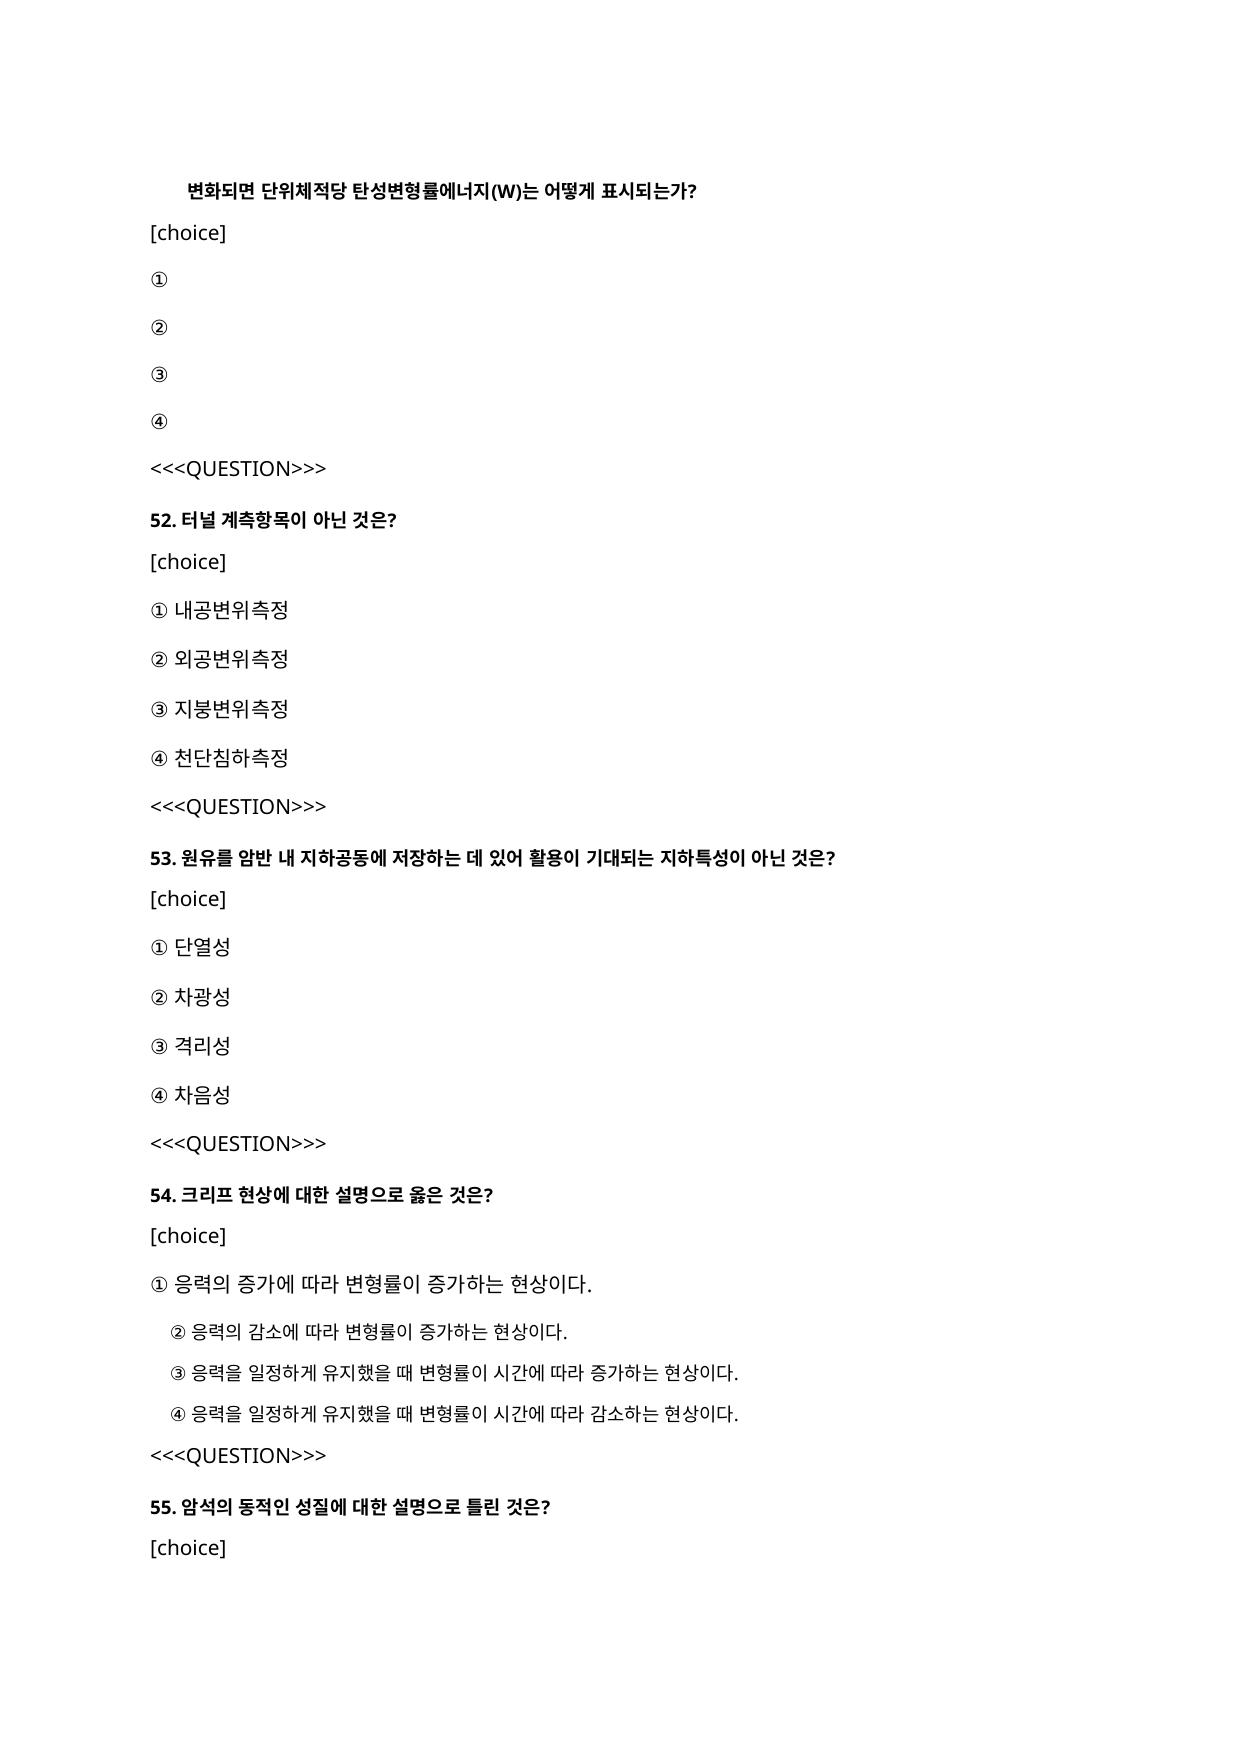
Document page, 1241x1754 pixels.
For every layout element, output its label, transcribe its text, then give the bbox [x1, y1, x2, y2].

text ② 외공변위측정 [150, 644, 1090, 674]
text <<<QUESTION>>> [150, 792, 1090, 820]
text ④ 천단침하측정 [150, 742, 1090, 773]
text ③ 지붕변위측정 [150, 693, 1090, 723]
text 53. 원유를 암반 내 지하공동에 저장하는 데 있어 활용이 기대되는 지하특성이 아닌 것은? [150, 843, 1090, 870]
text ③ 격리성 [150, 1030, 1090, 1061]
text ① 단열성 [150, 931, 1090, 962]
text [choice] [150, 1533, 1090, 1562]
text ③ [150, 360, 1090, 388]
text <<<QUESTION>>> [150, 454, 1090, 483]
text ② [150, 313, 1090, 341]
text ② 응력의 감소에 따라 변형률이 증가하는 현상이다. [150, 1318, 1090, 1345]
text [choice] [150, 884, 1090, 913]
text [choice] [150, 1221, 1090, 1250]
text ④ 응력을 일정하게 유지했을 때 변형률이 시간에 따라 감소하는 현상이다. [150, 1400, 1090, 1427]
text ① 응력의 증가에 따라 변형률이 증가하는 현상이다. [150, 1269, 1090, 1299]
text ① [150, 265, 1090, 294]
text ④ 차음성 [150, 1079, 1090, 1110]
text 54. 크리프 현상에 대한 설명으로 옳은 것은? [150, 1180, 1090, 1208]
text [choice] [150, 547, 1090, 575]
text ④ [150, 407, 1090, 436]
text ① 내공변위측정 [150, 594, 1090, 624]
text <<<QUESTION>>> [150, 1441, 1090, 1469]
text 55. 암석의 동적인 성질에 대한 설명으로 틀린 것은? [150, 1492, 1090, 1519]
text [choice] [150, 218, 1090, 247]
text 52. 터널 계측항목이 아닌 것은? [150, 506, 1090, 533]
text ③ 응력을 일정하게 유지했을 때 변형률이 시간에 따라 증가하는 현상이다. [150, 1359, 1090, 1386]
text ② 차광성 [150, 981, 1090, 1011]
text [150, 177, 1090, 204]
text <<<QUESTION>>> [150, 1129, 1090, 1157]
